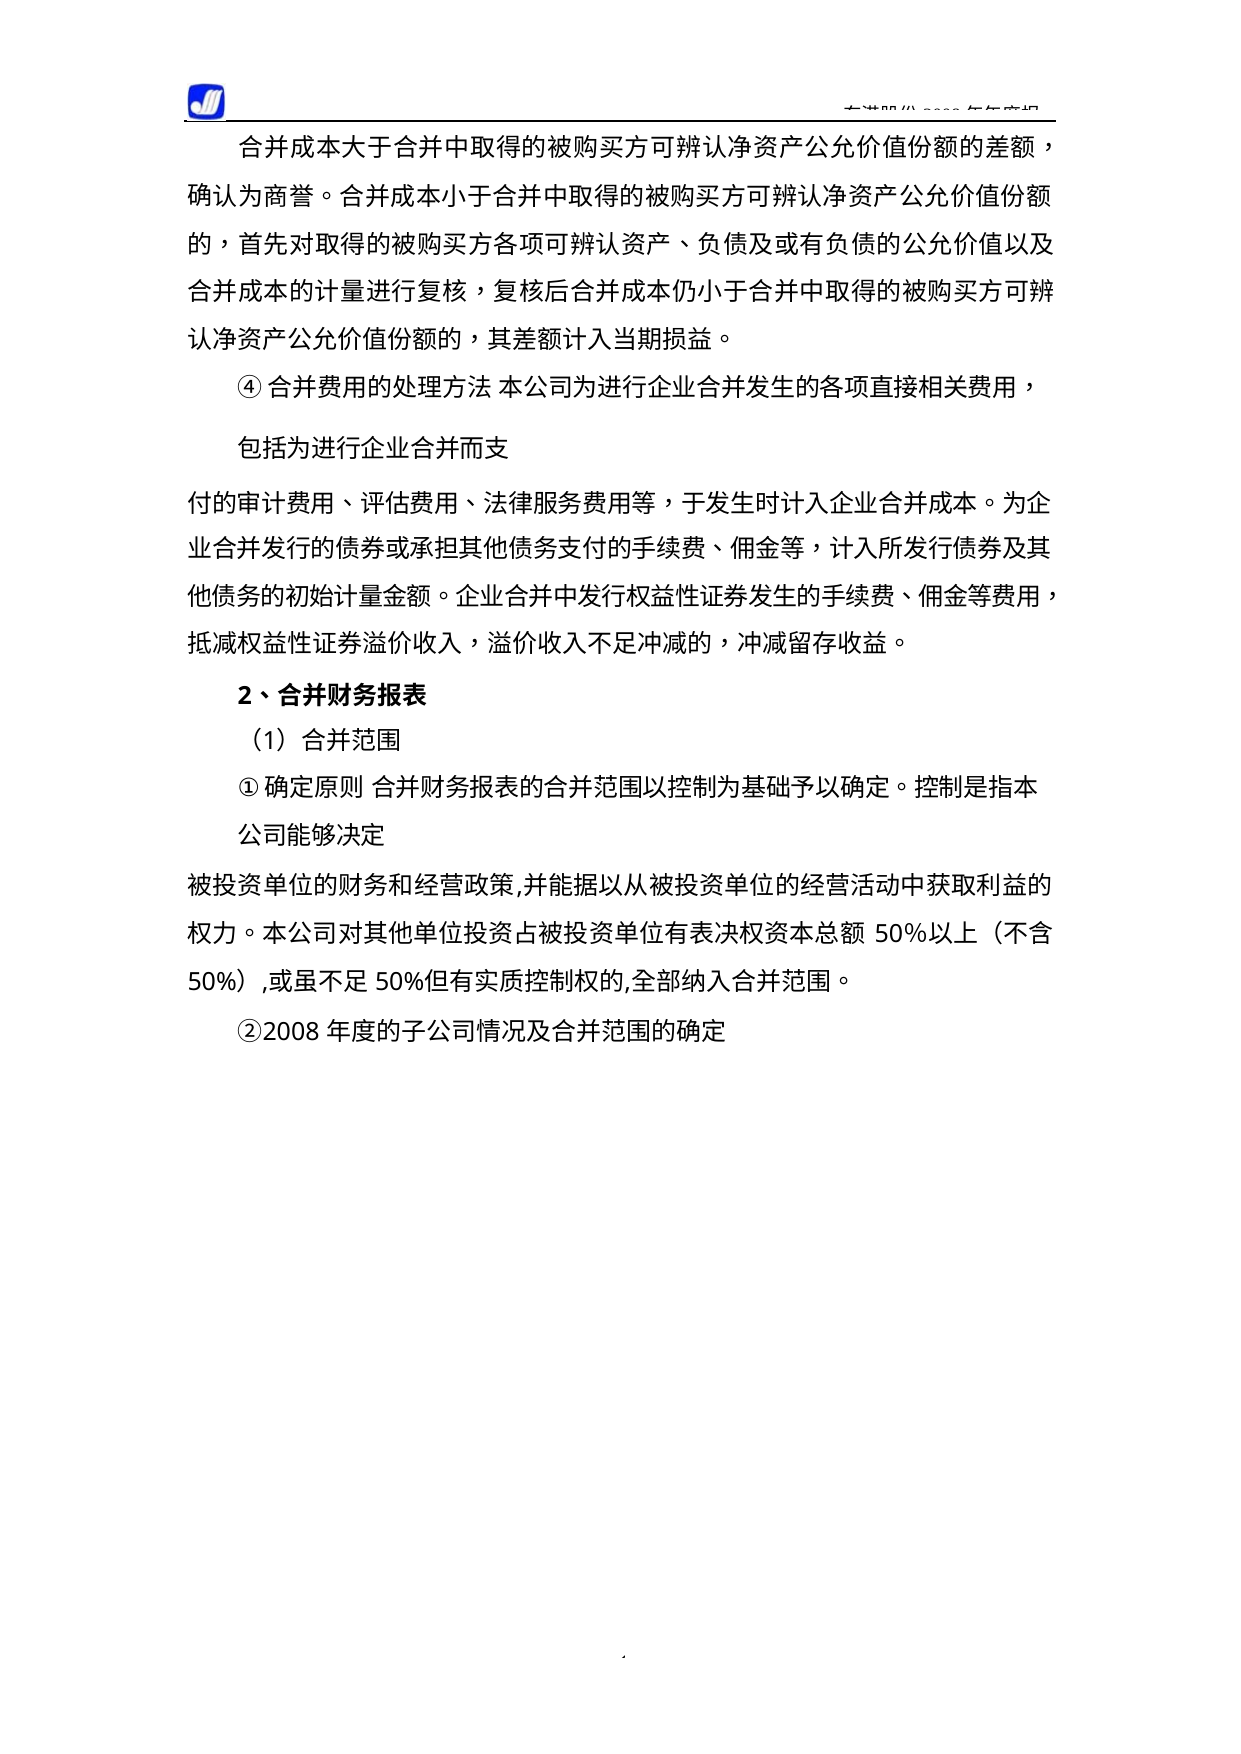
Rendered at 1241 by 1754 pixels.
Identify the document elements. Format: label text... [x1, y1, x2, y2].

text 付的审计费用、评估费用、法律服务费用等，于发生时计入企业合并成本。为企 [187, 491, 1067, 518]
text 合并成本大于合并中取得的被购买方可辨认净资产公允价值份额的差额， 确认为商誉。合并成本小于合并中取得的被购买方可辨认净资产公允价值份额 的，首先对取得的被购买方各项可辨认资产、负债及或有负债的公允价值以及 合并成本的计量进行复核，复核后合并成本仍小于合并中取得的被购买方可辨 认净资产公允价值份额的，其差额计入当期损益。 [187, 129, 1067, 356]
text 业合并发行的债券或承担其他债务支付的手续费、佣金等，计入所发行债券及其 他债务的初始计量金额。企业合并中发行权益性证券发生的手续费、佣金等费用， 抵减权益性证券溢价收入，溢价收入不足冲减的，冲减留存收益。 [187, 531, 1067, 660]
text ②2008 年度的子公司情况及合并范围的确定 [237, 1014, 846, 1048]
text ④合并费用的处理方法 本公司为进行企业合并发生的各项直接相关费用，包括为进行企业合并而支 [237, 370, 1054, 465]
subtitle 2、合并财务报表 [237, 673, 846, 712]
text 被投资单位的财务和经营政策,并能据以从被投资单位的经营活动中获取利益的 权力。本公司对其他单位投资占被投资单位有表决权资本总额 50％以上（不含 50%）,或虽不足 50%但有实质控制权的,全部纳入合并范围。 [187, 868, 1054, 997]
text ①确定原则 合并财务报表的合并范围以控制为基础予以确定。控制是指本公司能够决定 [237, 770, 1054, 851]
text （1）合并范围 [237, 722, 846, 757]
picture [187, 83, 226, 121]
